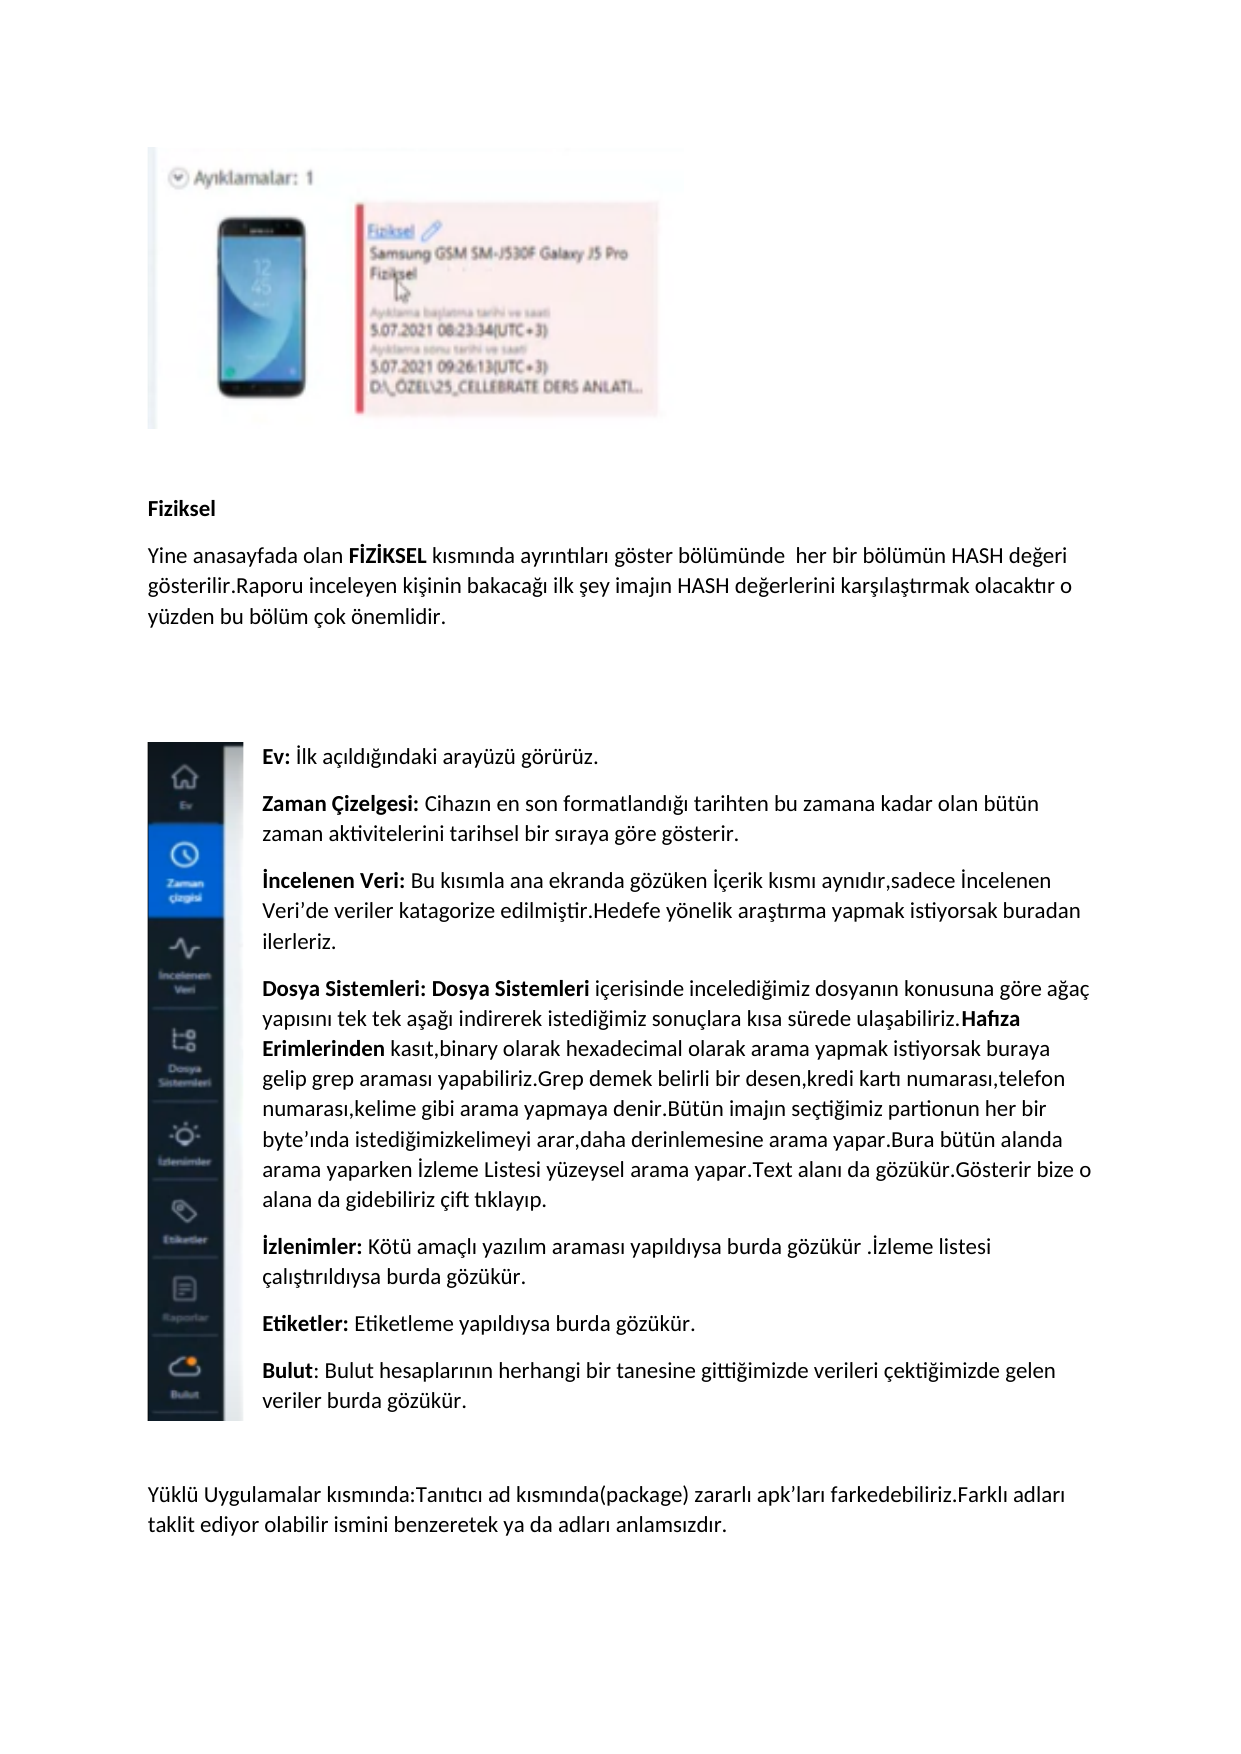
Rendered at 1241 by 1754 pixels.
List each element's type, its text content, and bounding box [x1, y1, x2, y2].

text Fiziksel [148, 494, 1093, 522]
text Dosya Sistemleri: Dosya Sistemleri içerisinde incelediğimiz dosyanın konusuna göre ağaç yapısını tek tek aşağı indirerek istediğimiz sonuçlara kısa sürede ulaşabiliriz.Hafıza Erimlerinden kasıt,binary olarak hexadecimal olarak arama yapmak istiyorsak buraya gelip grep araması yapabiliriz.Grep demek belirli bir desen,kredi kartı numarası,telefon numarası,kelime gibi arama yapmaya denir.Bütün imajın seçtiğimiz partionun her bir byte’ında istediğimizkelimeyi arar,daha derinlemesine arama yapar.Bura bütün alanda arama yaparken İzleme Listesi yüzeysel arama yapar.Text alanı da gözükür.Gösterir bize o alana da gidebiliriz çift tıklayıp. [244, 974, 1093, 1213]
picture [147, 742, 244, 1421]
text Bulut: Bulut hesaplarının herhangi bir tanesine gittiğimizde verileri çektiğimizde gelen veriler burda gözükür. [244, 1356, 1093, 1414]
text Yine anasayfada olan FİZİKSEL kısmında ayrıntıları göster bölümünde her bir bölümün HASH değeri gösterilir.Raporu inceleyen kişinin bakacağı ilk şey imajın HASH değerlerini karşılaştırmak olacaktır o yüzden bu bölüm çok önemlidir. [148, 541, 1093, 630]
picture [147, 147, 684, 429]
text Yüklü Uygulamalar kısmında:Tanıtıcı ad kısmında(package) zararlı apk’ları farkedebiliriz.Farklı adları taklit ediyor olabilir ismini benzeretek ya da adları anlamsızdır. [148, 1480, 1093, 1538]
text İzlenimler: Kötü amaçlı yazılım araması yapıldıysa burda gözükür .İzleme listesi çalıştırıldıysa burda gözükür. [244, 1232, 1093, 1290]
text Etiketler: Etiketleme yapıldıysa burda gözükür. [244, 1309, 1093, 1337]
text Zaman Çizelgesi: Cihazın en son formatlandığı tarihten bu zamana kadar olan bütün zaman aktivitelerini tarihsel bir sıraya göre gösterir. [244, 789, 1093, 847]
text İncelenen Veri: Bu kısımla ana ekranda gözüken İçerik kısmı aynıdır,sadece İncelenen Veri’de veriler katagorize edilmiştir.Hedefe yönelik araştırma yapmak istiyorsak buradan ilerleriz. [244, 866, 1093, 955]
text Ev: İlk açıldığındaki arayüzü görürüz. [244, 742, 1093, 770]
